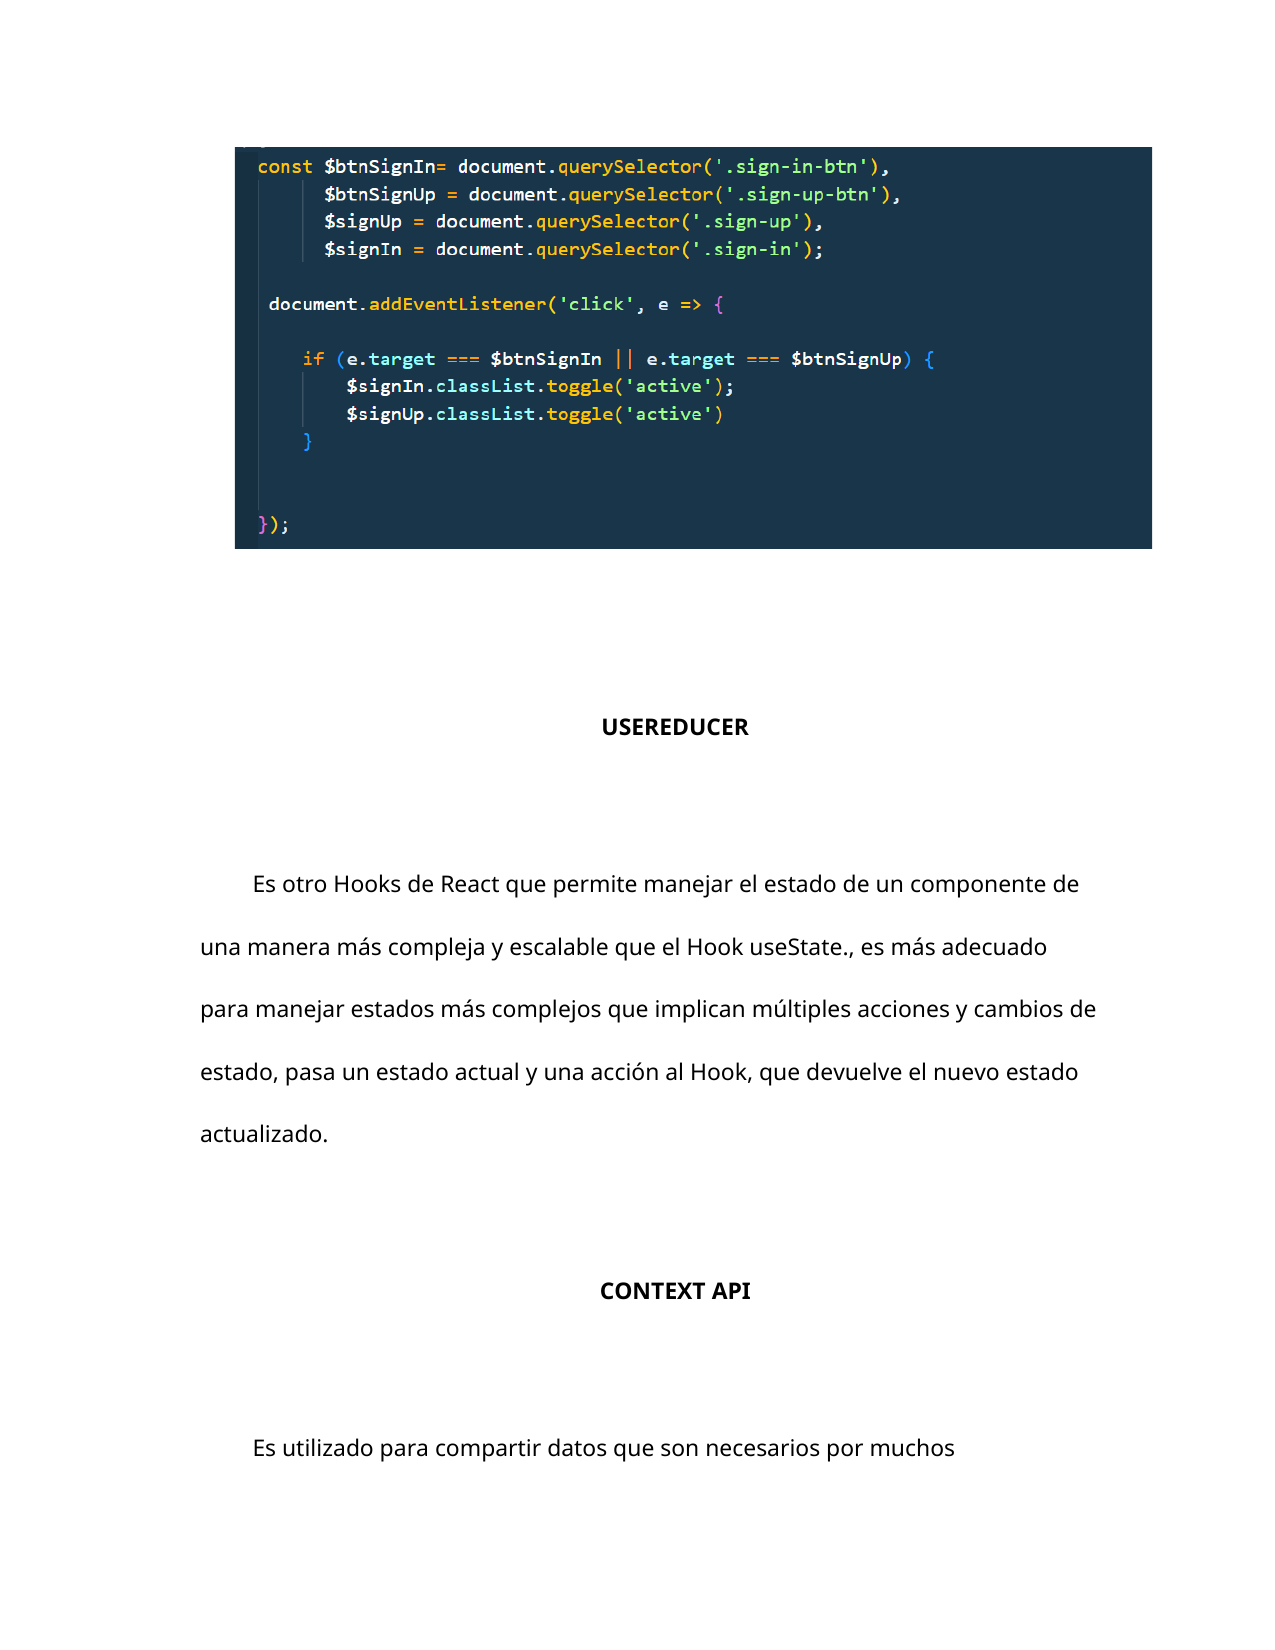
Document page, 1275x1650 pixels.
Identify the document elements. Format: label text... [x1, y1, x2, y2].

text Es otro Hooks de React que permite manejar el estado de un componente de una manera más compleja y escalable que el Hook useState., es más adecuado para manejar estados más complejos que implican múltiples acciones y cambios de estado, pasa un estado actual y una acción al Hook, que devuelve el nuevo estado actualizado. [200, 868, 1098, 1149]
text USEREDUCER [200, 711, 1098, 742]
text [200, 1432, 1098, 1463]
picture [233, 147, 1151, 548]
text CONTEXT API [200, 1275, 1098, 1306]
